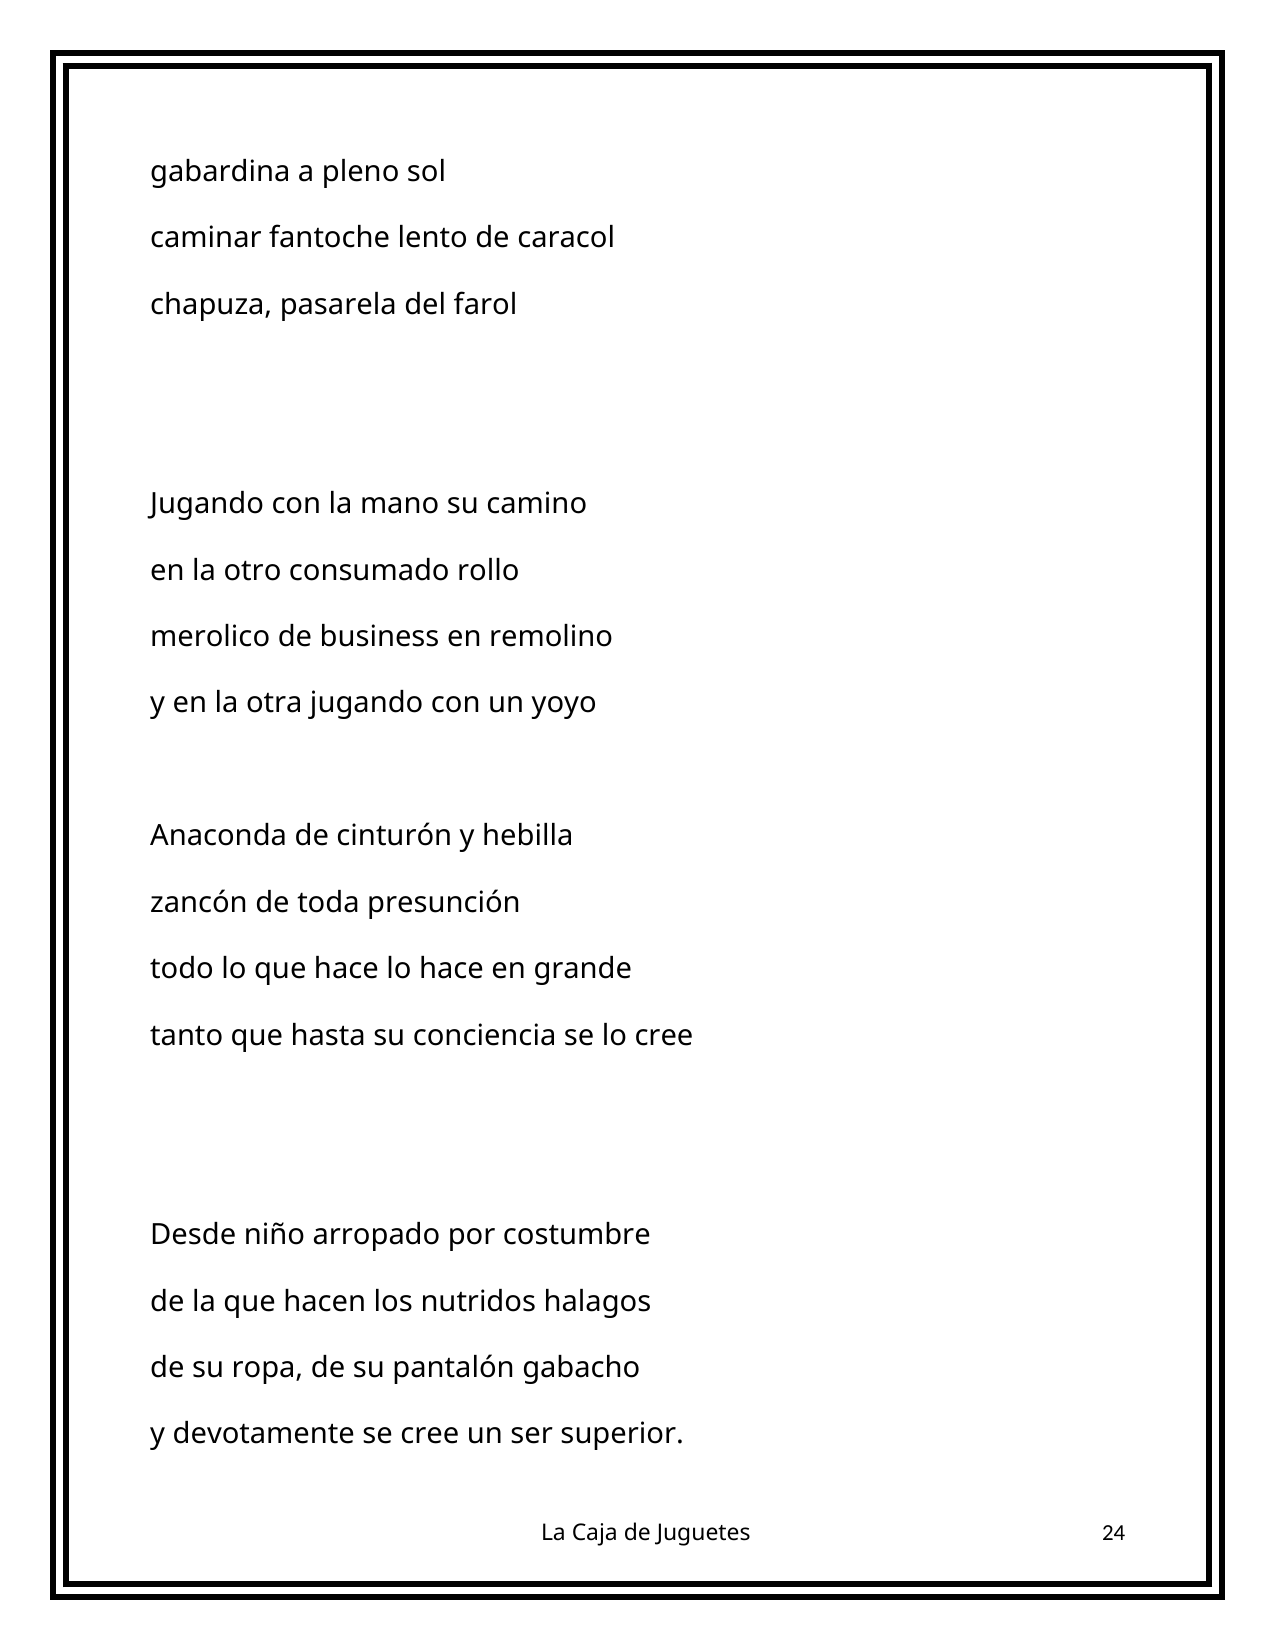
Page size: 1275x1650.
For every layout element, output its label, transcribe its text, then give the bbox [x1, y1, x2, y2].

text Jugando con la mano su camino [150, 482, 1125, 522]
text chapuza, pasarela del farol [150, 283, 1125, 323]
text Anaconda de cinturón y hebilla [150, 814, 1125, 854]
text caminar fantoche lento de caracol [150, 216, 1125, 256]
text merolico de business en remolino [150, 615, 1125, 655]
text todo lo que hace lo hace en grande [150, 947, 1125, 987]
text en la otro consumado rollo [150, 549, 1125, 588]
text gabardina a pleno sol [150, 150, 1125, 190]
text y en la otra jugando con un yoyo [150, 682, 1125, 721]
text tanto que hasta su conciencia se lo cree [150, 1014, 1125, 1054]
text y devotamente se cree un ser superior. [150, 1413, 1125, 1452]
text de la que hacen los nutridos halagos [150, 1280, 1125, 1319]
text zancón de toda presunción [150, 881, 1125, 921]
text de su ropa, de su pantalón gabacho [150, 1346, 1125, 1386]
text Desde niño arropado por costumbre [150, 1213, 1125, 1253]
